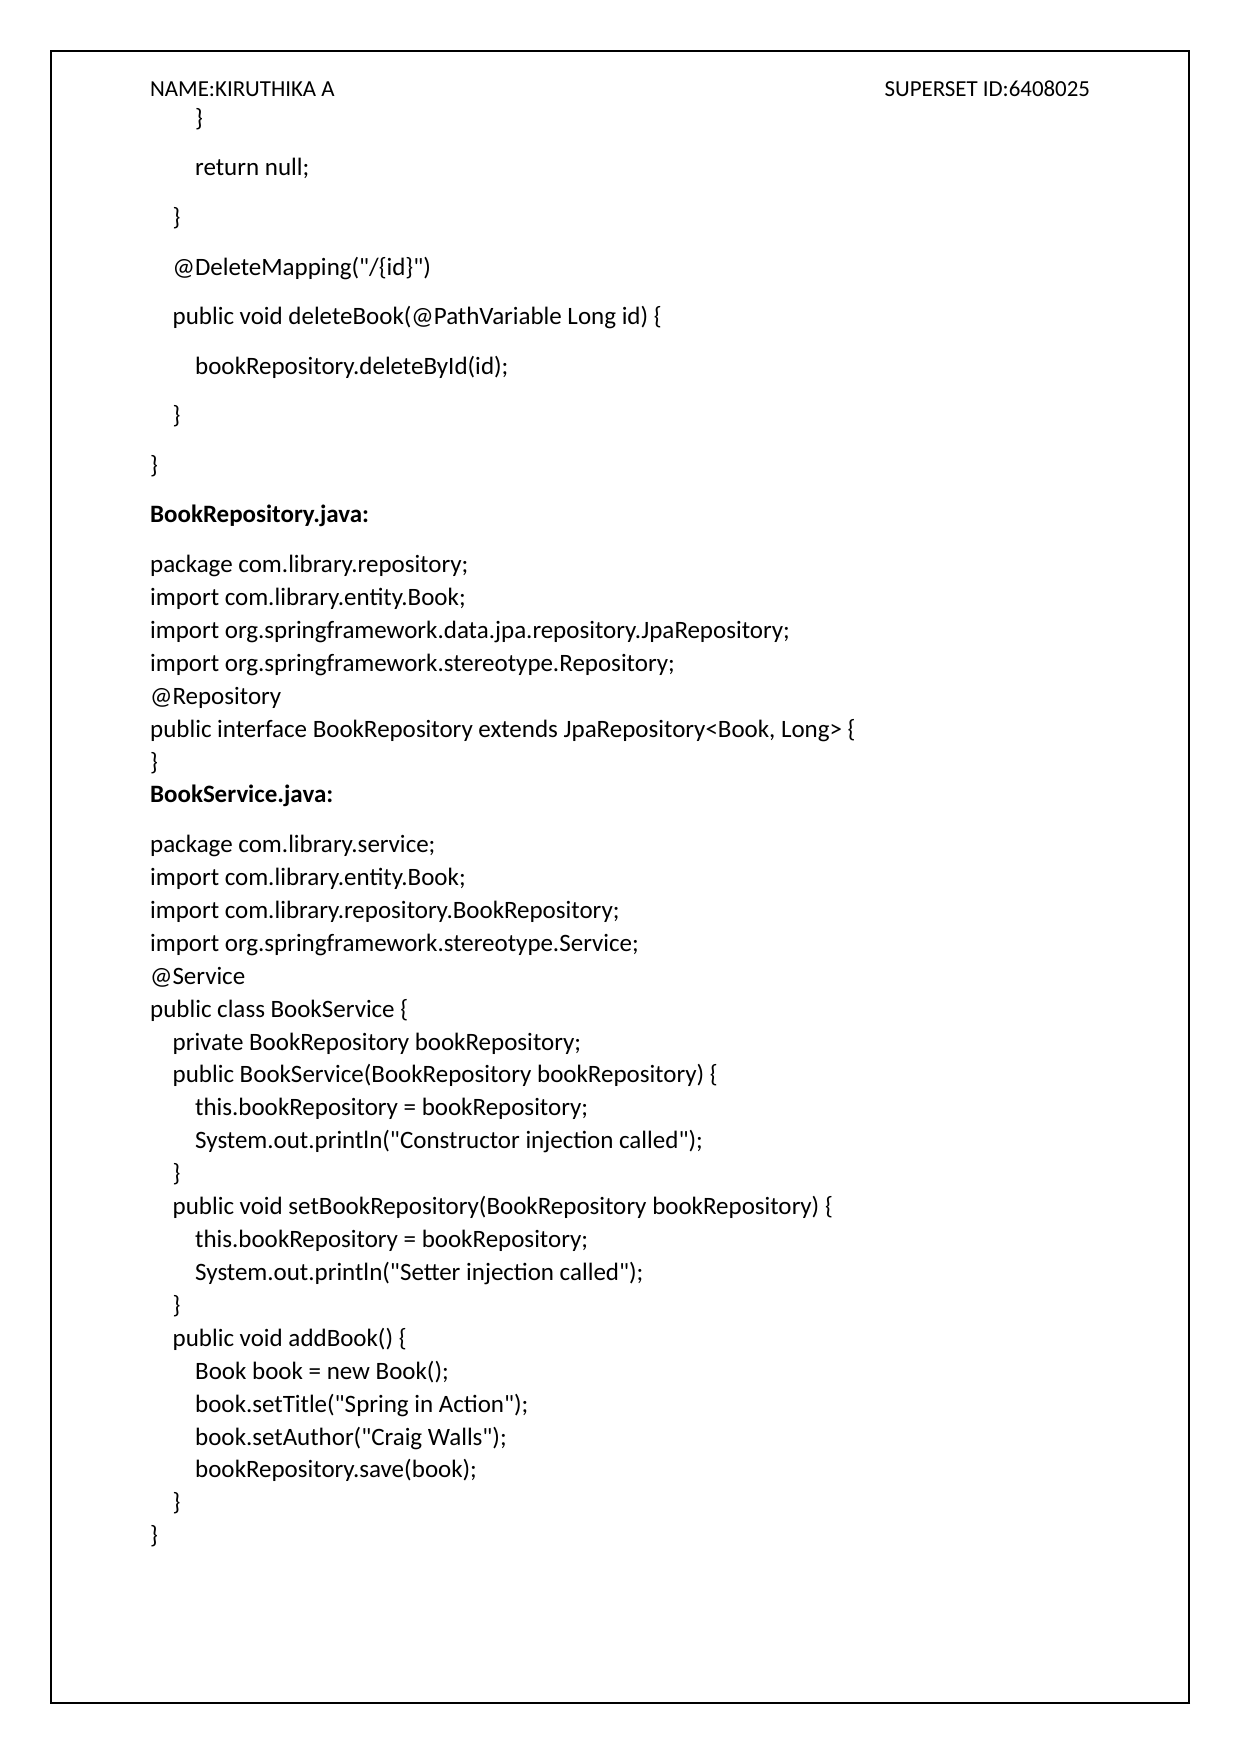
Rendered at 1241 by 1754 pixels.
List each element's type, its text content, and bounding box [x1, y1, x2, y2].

text this.bookRepository = bookRepository; [150, 1091, 1090, 1122]
text public void deleteBook(@PathVariable Long id) { [150, 300, 1090, 331]
text this.bookRepository = bookRepository; [150, 1223, 1090, 1254]
text bookRepository.save(book); [150, 1453, 1090, 1484]
text @Repository [150, 680, 1090, 710]
text @Service [150, 960, 1090, 990]
text return null; [150, 151, 1090, 182]
text public class BookService { [150, 993, 1090, 1023]
text import com.library.repository.BookRepository; [150, 894, 1090, 924]
text } [150, 201, 1090, 232]
text package com.library.repository; [150, 548, 1090, 579]
text } [150, 399, 1090, 430]
text } [150, 1486, 1090, 1517]
text BookService.java: [150, 778, 1090, 809]
text } [150, 1289, 1090, 1319]
text @DeleteMapping("/{id}") [150, 251, 1090, 281]
text bookRepository.deleteById(id); [150, 350, 1090, 380]
text public void addBook() { [150, 1322, 1090, 1352]
text book.setAuthor("Craig Walls"); [150, 1421, 1090, 1451]
text book.setTitle("Spring in Action"); [150, 1388, 1090, 1418]
text } [150, 746, 1090, 776]
text BookRepository.java: [150, 498, 1090, 529]
text package com.library.service; [150, 828, 1090, 859]
text import org.springframework.stereotype.Service; [150, 927, 1090, 957]
text import org.springframework.stereotype.Repository; [150, 647, 1090, 677]
text import org.springframework.data.jpa.repository.JpaRepository; [150, 614, 1090, 644]
text System.out.println("Constructor injection called"); [150, 1124, 1090, 1155]
text private BookRepository bookRepository; [150, 1026, 1090, 1056]
text Book book = new Book(); [150, 1355, 1090, 1385]
text import com.library.entity.Book; [150, 861, 1090, 892]
text } [150, 1519, 1090, 1550]
text System.out.println("Setter injection called"); [150, 1256, 1090, 1287]
text } [150, 1157, 1090, 1188]
text public interface BookRepository extends JpaRepository<Book, Long> { [150, 713, 1090, 743]
text public BookService(BookRepository bookRepository) { [150, 1058, 1090, 1089]
text import com.library.entity.Book; [150, 581, 1090, 612]
text } [150, 102, 1090, 132]
text public void setBookRepository(BookRepository bookRepository) { [150, 1190, 1090, 1221]
text } [150, 449, 1090, 479]
